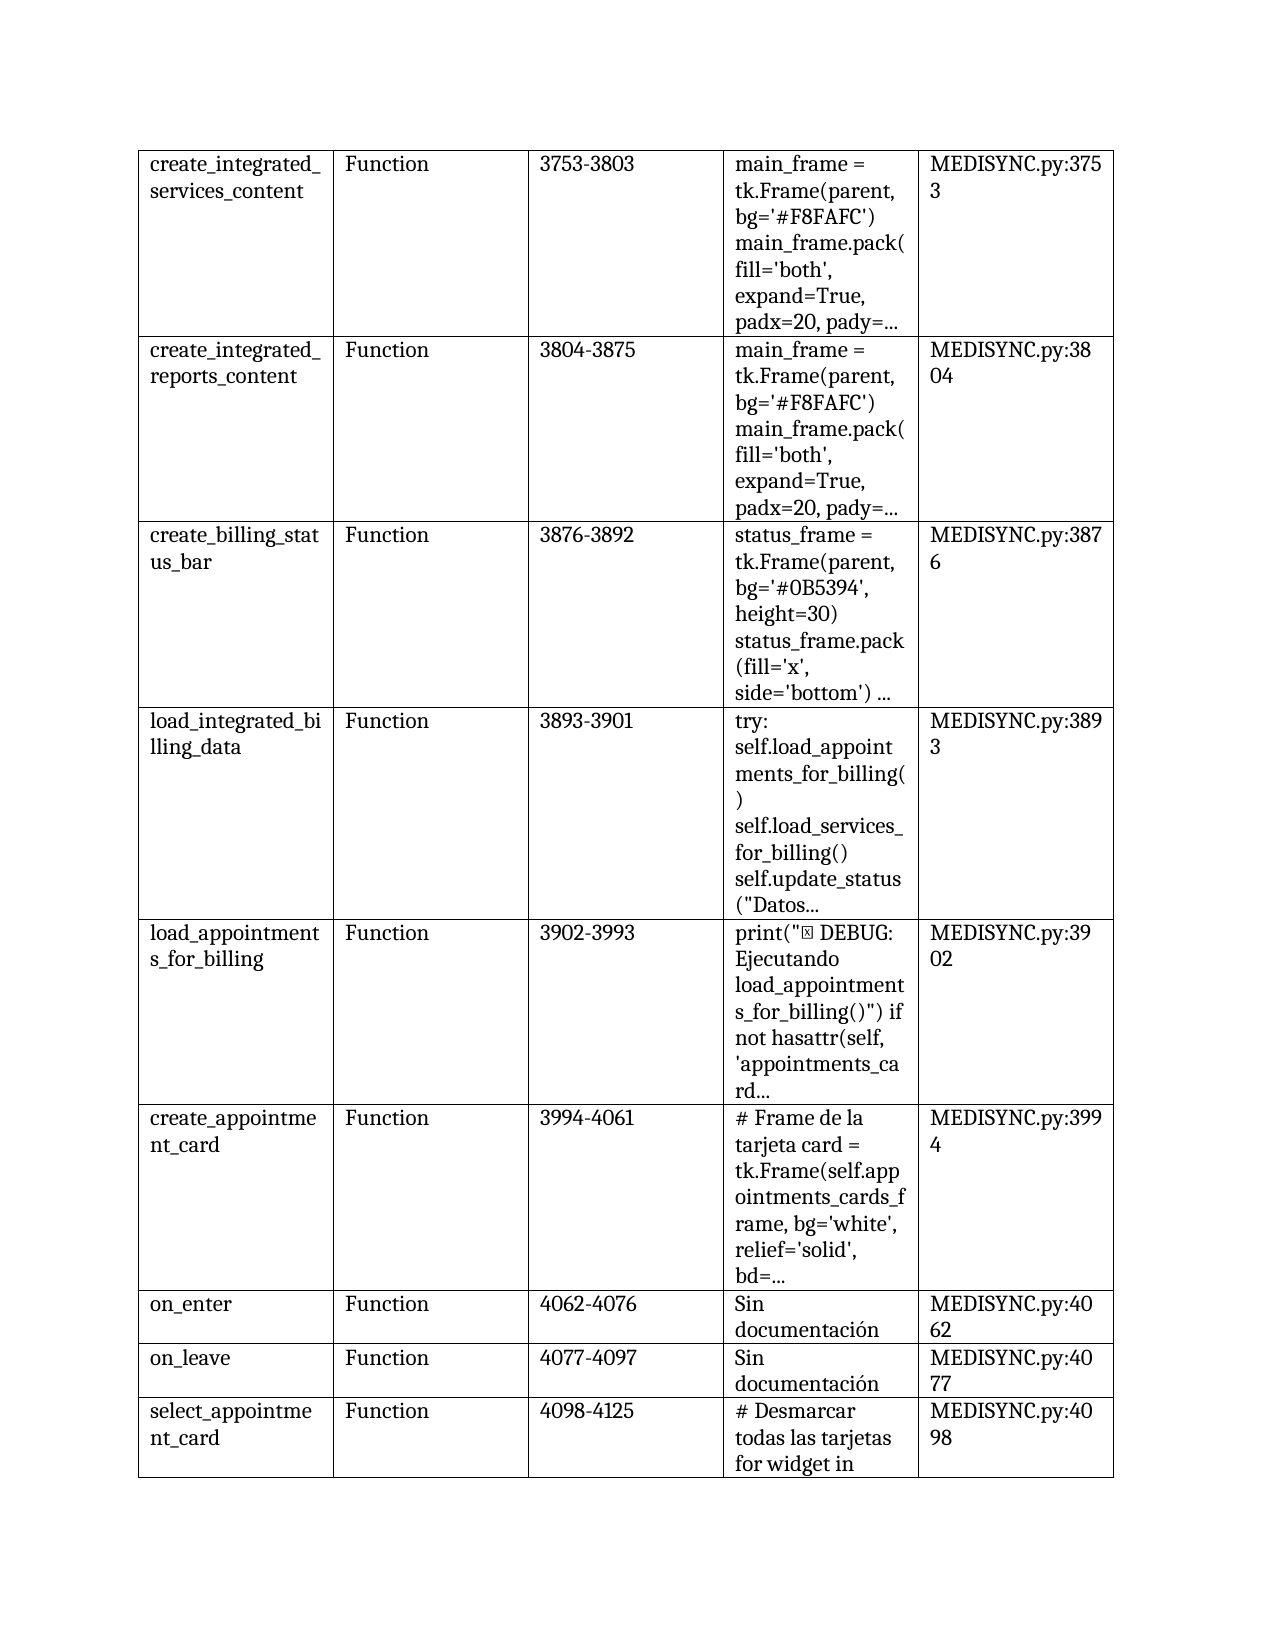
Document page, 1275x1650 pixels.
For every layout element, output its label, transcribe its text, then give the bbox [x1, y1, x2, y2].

table_cell Sin documentación [724, 1344, 918, 1397]
table_cell 3893-3901 [529, 708, 723, 918]
table_cell MEDISYNC.py:4062 [919, 1291, 1113, 1343]
table_cell on_enter [139, 1291, 333, 1343]
table_cell Function [334, 522, 528, 707]
table_cell 4062-4076 [529, 1291, 723, 1343]
table_cell 4098-4125 [529, 1398, 723, 1477]
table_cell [724, 1398, 918, 1477]
table_cell 3876-3892 [529, 522, 723, 707]
table_cell try: self.load_appointments_for_billing() self.load_services_for_billing() self.update_status("Datos... [724, 708, 918, 918]
table_cell create_appointment_card [139, 1105, 333, 1289]
table_cell Function [334, 920, 528, 1104]
table_cell 3902-3993 [529, 920, 723, 1104]
table_cell Function [334, 708, 528, 918]
table_cell status_frame = tk.Frame(parent, bg='#0B5394', height=30) status_frame.pack(fill='x', side='bottom') ... [724, 522, 918, 707]
table_cell print("🔄 DEBUG: Ejecutando load_appointments_for_billing()") if not hasattr(self, 'appointments_card... [724, 920, 918, 1104]
table_cell Function [334, 1291, 528, 1343]
table_cell Function [334, 1344, 528, 1397]
table_cell Function [334, 151, 528, 336]
table_cell 3753-3803 [529, 151, 723, 336]
table_cell 3804-3875 [529, 337, 723, 521]
table_cell MEDISYNC.py:4077 [919, 1344, 1113, 1397]
table_cell main_frame = tk.Frame(parent, bg='#F8FAFC') main_frame.pack(fill='both', expand=True, padx=20, pady=... [724, 337, 918, 521]
table_cell MEDISYNC.py:3876 [919, 522, 1113, 707]
table_cell load_integrated_billing_data [139, 708, 333, 918]
table_cell create_billing_status_bar [139, 522, 333, 707]
table_cell MEDISYNC.py:3994 [919, 1105, 1113, 1289]
table_cell MEDISYNC.py:3804 [919, 337, 1113, 521]
table_cell main_frame = tk.Frame(parent, bg='#F8FAFC') main_frame.pack(fill='both', expand=True, padx=20, pady=... [724, 151, 918, 336]
table_cell MEDISYNC.py:3902 [919, 920, 1113, 1104]
table_cell MEDISYNC.py:3753 [919, 151, 1113, 336]
table_cell # Frame de la tarjeta card = tk.Frame(self.appointments_cards_frame, bg='white', relief='solid', bd=... [724, 1105, 918, 1289]
table_cell create_integrated_reports_content [139, 337, 333, 521]
table_cell Function [334, 337, 528, 521]
table_cell Function [334, 1105, 528, 1289]
table_cell Sin documentación [724, 1291, 918, 1343]
table_cell Function [334, 1398, 528, 1477]
table_cell 3994-4061 [529, 1105, 723, 1289]
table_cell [139, 1398, 333, 1477]
table_cell MEDISYNC.py:3893 [919, 708, 1113, 918]
table_cell create_integrated_services_content [139, 151, 333, 336]
table_cell 4077-4097 [529, 1344, 723, 1397]
table_cell MEDISYNC.py:4098 [919, 1398, 1113, 1477]
table_cell load_appointments_for_billing [139, 920, 333, 1104]
table_cell on_leave [139, 1344, 333, 1397]
